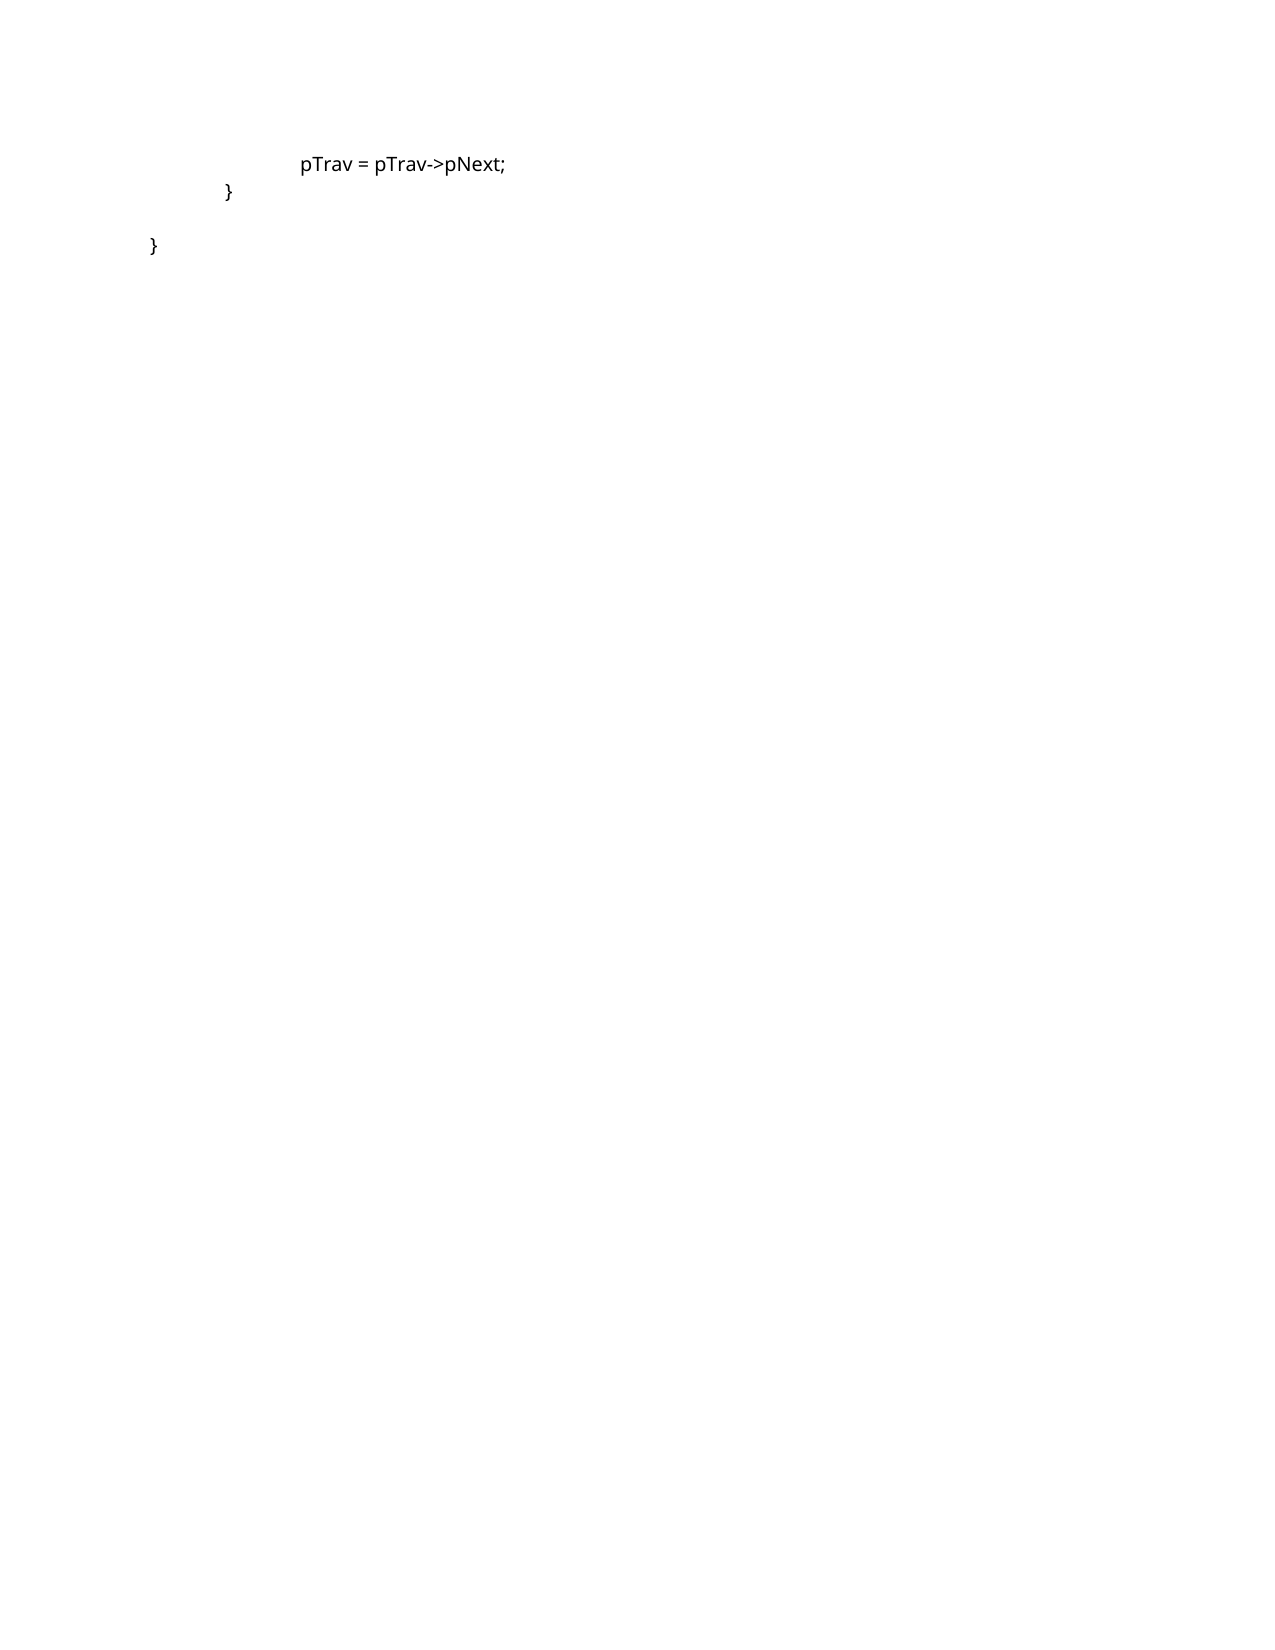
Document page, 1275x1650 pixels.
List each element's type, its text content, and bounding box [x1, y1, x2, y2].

text } [150, 177, 1125, 204]
text pTrav = pTrav->pNext; [150, 150, 1125, 177]
text } [150, 231, 1125, 258]
